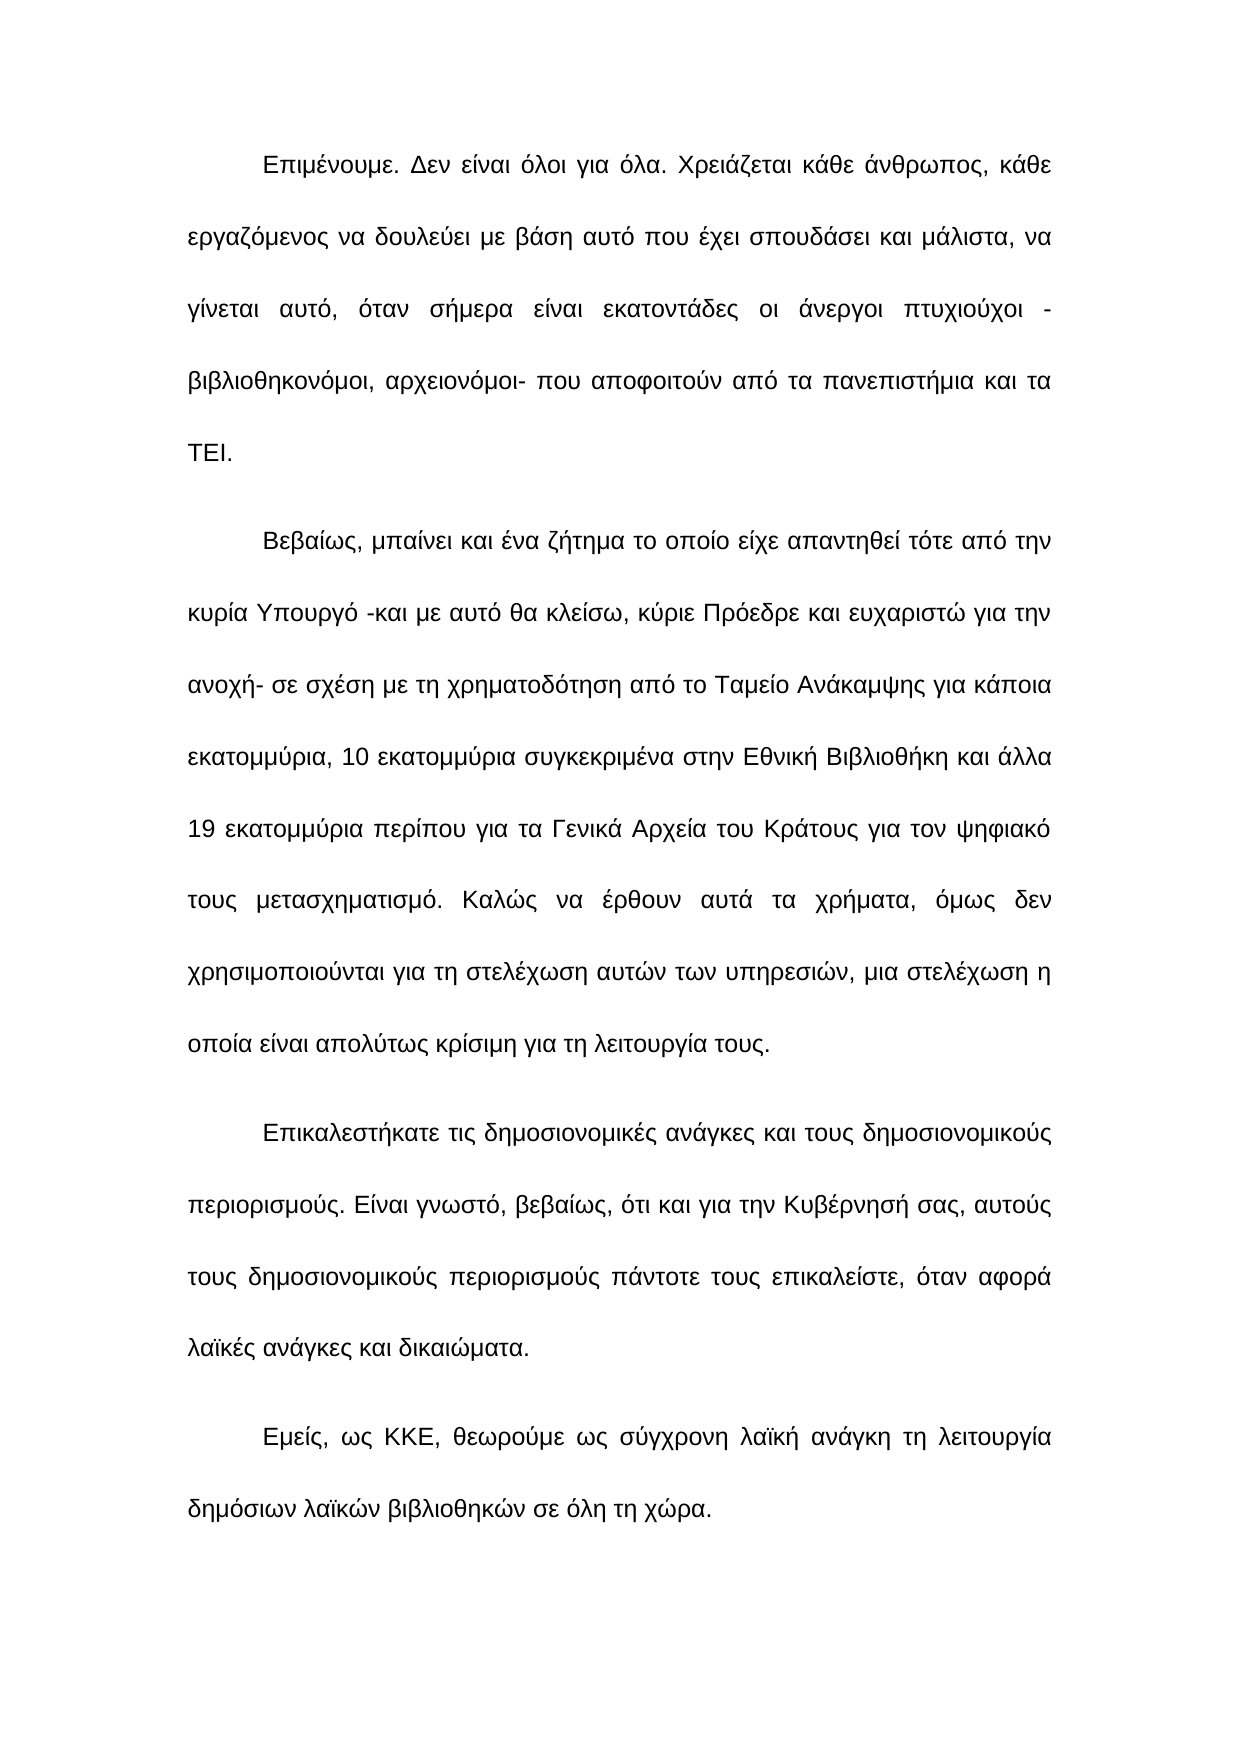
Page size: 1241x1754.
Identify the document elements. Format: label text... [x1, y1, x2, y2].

text Εμείς, ως ΚΚΕ, θεωρούμε ως σύγχρονη λαϊκή ανάγκη τη λειτουργία δημόσιων λαϊκών βιβλιοθηκών σε όλη τη χώρα. [187, 1422, 1053, 1522]
text Επικαλεστήκατε τις δημοσιονομικές ανάγκες και τους δημοσιονομικούς περιορισμούς. Είναι γνωστό, βεβαίως, ότι και για την Κυβέρνησή σας, αυτούς τους δημοσιονομικούς περιορισμούς πάντοτε τους επικαλείστε, όταν αφορά λαϊκές ανάγκες και δικαιώματα. [187, 1118, 1053, 1362]
text Επιμένουμε. Δεν είναι όλοι για όλα. Χρειάζεται κάθε άνθρωπος, κάθε εργαζόμενος να δουλεύει με βάση αυτό που έχει σπουδάσει και μάλιστα, να γίνεται αυτό, όταν σήμερα είναι εκατοντάδες οι άνεργοι πτυχιούχοι -βιβλιοθηκονόμοι, αρχειονόμοι- που αποφοιτούν από τα πανεπιστήμια και τα ΤΕΙ. [187, 150, 1053, 466]
text Βεβαίως, μπαίνει και ένα ζήτημα το οποίο είχε απαντηθεί τότε από την κυρία Υπουργό -και με αυτό θα κλείσω, κύριε Πρόεδρε και ευχαριστώ για την ανοχή- σε σχέση με τη χρηματοδότηση από το Ταμείο Ανάκαμψης για κάποια εκατομμύρια, 10 εκατομμύρια συγκεκριμένα στην Εθνική Βιβλιοθήκη και άλλα 19 εκατομμύρια περίπου για τα Γενικά Αρχεία του Κράτους για τον ψηφιακό τους μετασχηματισμό. Καλώς να έρθουν αυτά τα χρήματα, όμως δεν χρησιμοποιούνται για τη στελέχωση αυτών των υπηρεσιών, μια στελέχωση η οποία είναι απολύτως κρίσιμη για τη λειτουργία τους. [187, 526, 1053, 1058]
